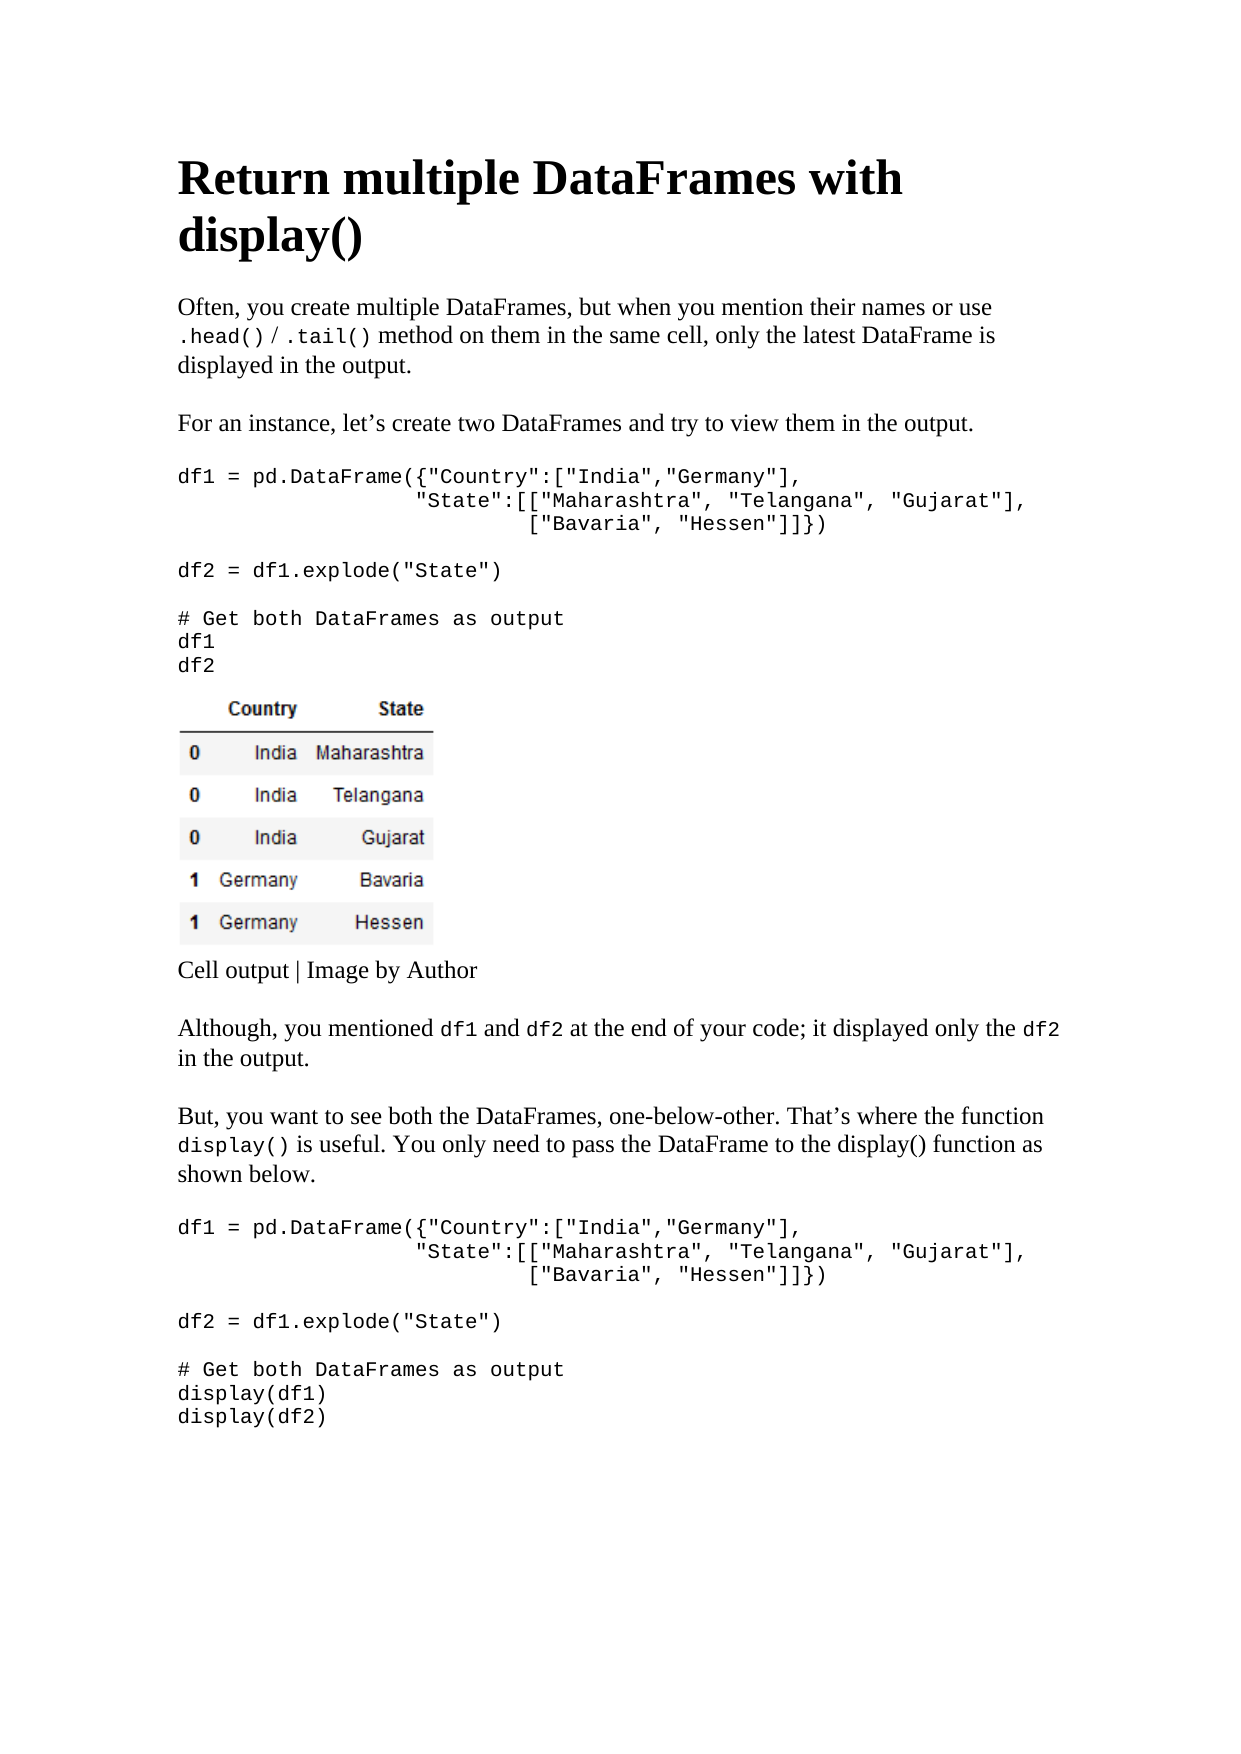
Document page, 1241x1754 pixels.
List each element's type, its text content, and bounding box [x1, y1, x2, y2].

text Although, you mentioned df1 and df2 at the end of your code; it displayed only the df2 in the output. [177, 1013, 1063, 1072]
text Return multiple DataFrames with display() [177, 148, 1063, 263]
text df1 = pd.DataFrame({"Country":["India","Germany"], "State":[["Maharashtra", "Telangana", "Gujarat"], ["Bavaria", "Hessen"]]}) df2 = df1.explode("State") # Get both DataFrames as output display(df1) display(df2) [177, 1217, 1063, 1430]
text Cell output | Image by Author [177, 955, 1063, 984]
text df1 = pd.DataFrame({"Country":["India","Germany"], "State":[["Maharashtra", "Telangana", "Gujarat"], ["Bavaria", "Hessen"]]}) df2 = df1.explode("State") # Get both DataFrames as output df1 df2 [177, 466, 1063, 679]
text Often, you create multiple DataFrames, but when you mention their names or use .head() / .tail() method on them in the same cell, only the latest DataFrame is displayed in the output. [177, 292, 1063, 379]
picture [177, 678, 443, 956]
text But, you want to see both the DataFrames, one-below-other. That’s where the function display() is useful. You only need to pass the DataFrame to the display() function as shown below. [177, 1101, 1063, 1188]
text For an instance, let’s create two DataFrames and try to view them in the output. [177, 408, 1063, 437]
